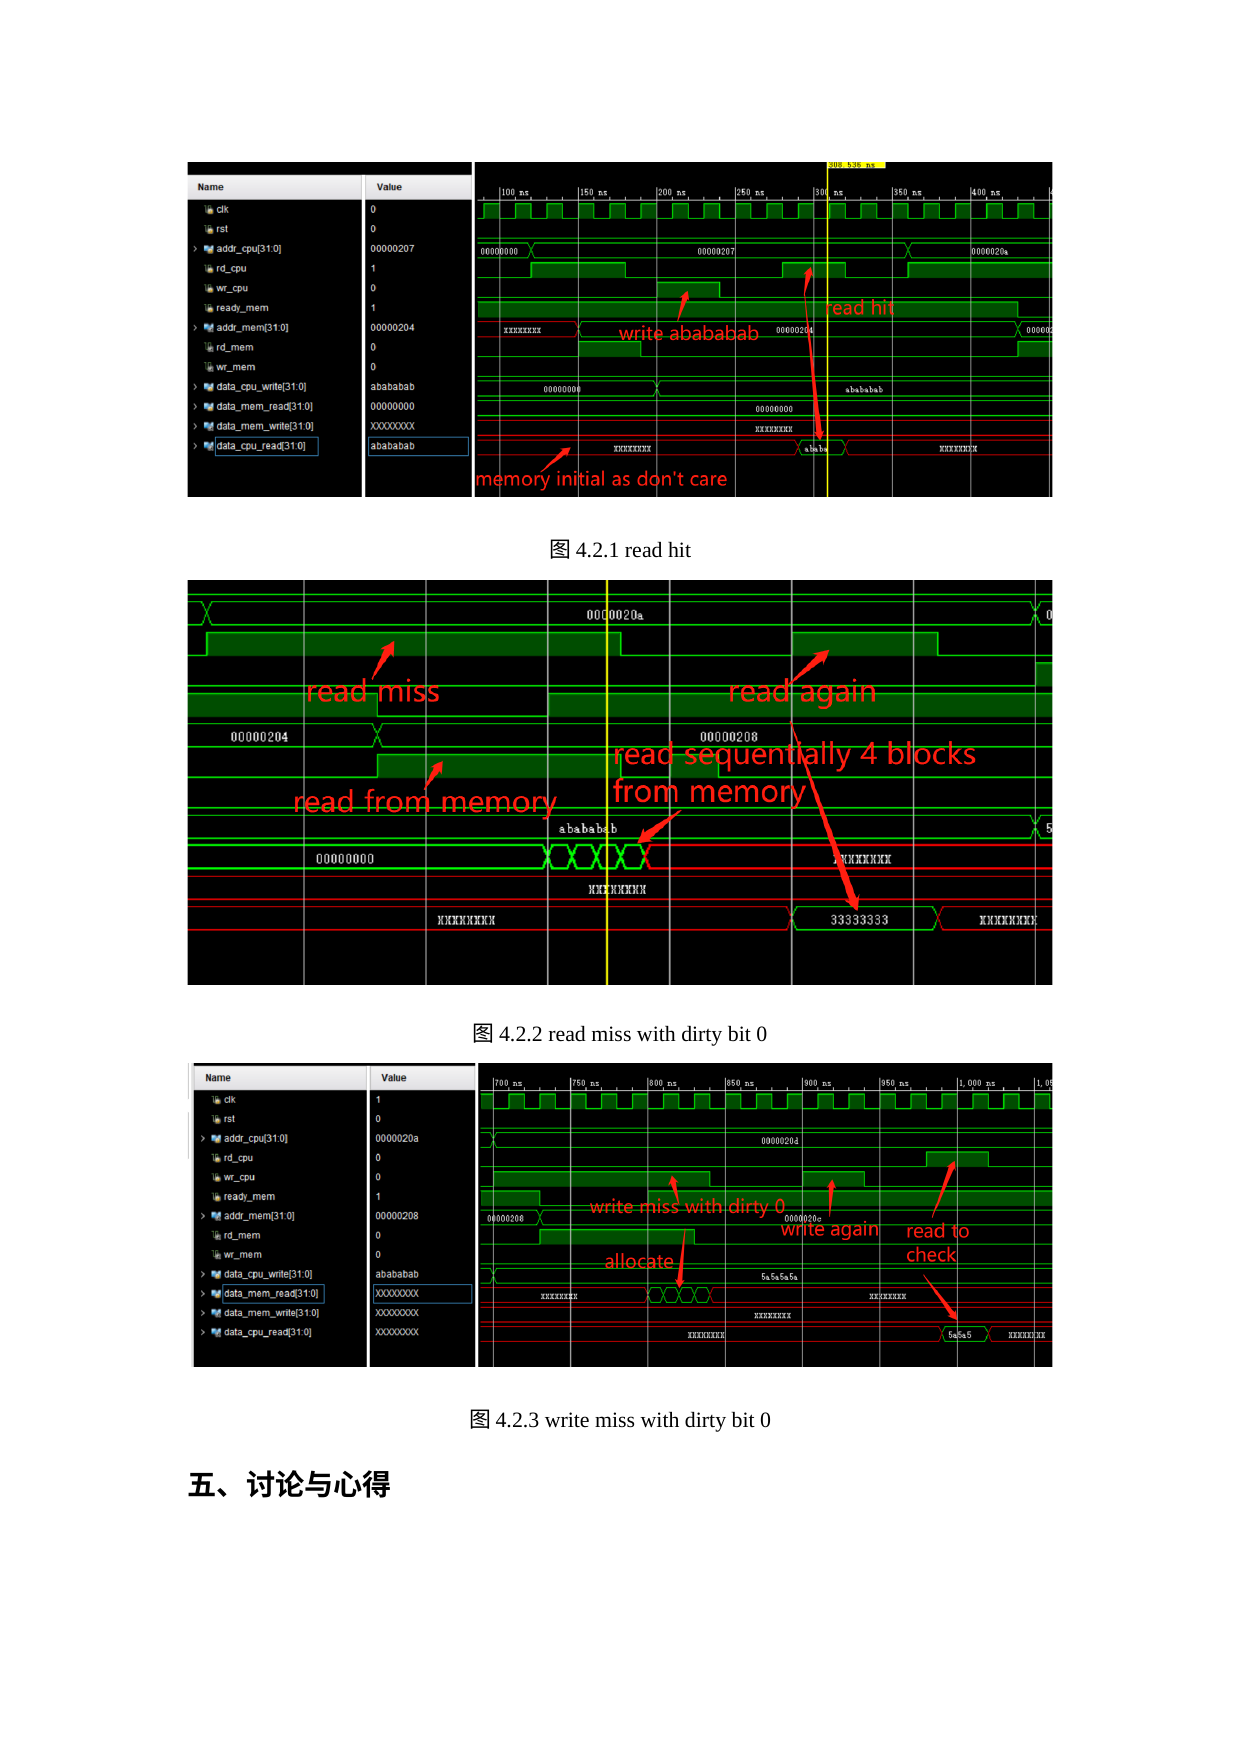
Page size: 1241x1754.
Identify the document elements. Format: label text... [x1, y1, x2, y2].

picture [187, 162, 1053, 497]
text 五、讨论与心得 [187, 1450, 1053, 1515]
list 图4.2.1 read hit [187, 532, 1053, 564]
list 图4.2.3 write miss with dirty bit 0 [187, 1401, 1053, 1434]
picture [187, 580, 1053, 985]
list 图4.2.2 read miss with dirty bit 0 [187, 1016, 1053, 1048]
picture [187, 1063, 1053, 1367]
